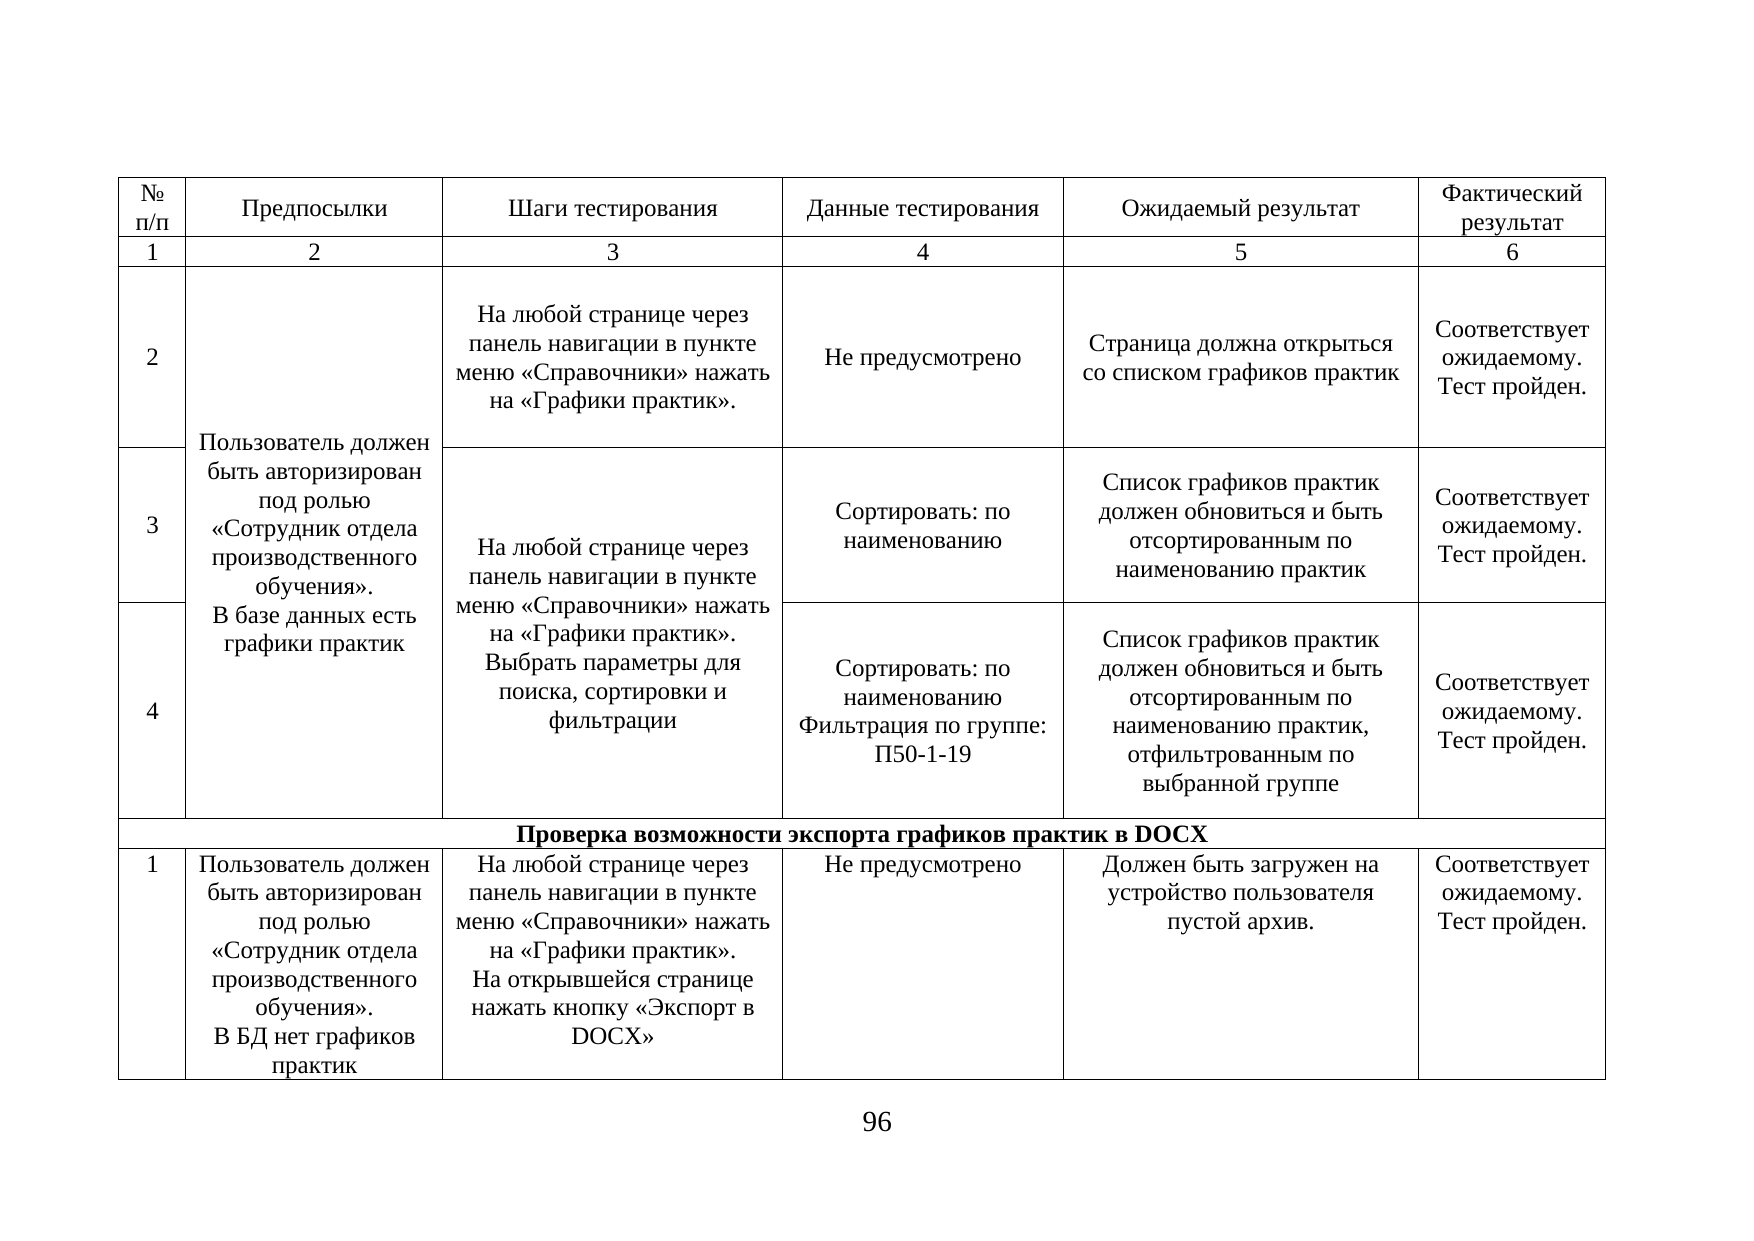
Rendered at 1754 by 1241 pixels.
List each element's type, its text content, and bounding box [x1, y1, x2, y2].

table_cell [443, 849, 782, 1079]
table_cell Соответствует ожидаемому. Тест пройден. [1419, 603, 1605, 818]
table_cell Соответствует ожидаемому. Тест пройден. [1419, 849, 1605, 1079]
table_cell 3 [119, 448, 185, 602]
table_header Предпосылки [186, 178, 442, 236]
table_cell Список графиков практик должен обновиться и быть отсортированным по наименованию практик [1064, 448, 1418, 602]
table_cell 2 [119, 267, 185, 447]
table_cell 3 [443, 237, 782, 266]
table_cell Список графиков практик должен обновиться и быть отсортированным по наименованию практик, отфильтрованным по выбранной группе [1064, 603, 1418, 818]
table_cell Сортировать: по наименованию [783, 448, 1063, 602]
table_cell Не предусмотрено [783, 267, 1063, 447]
table_cell Соответствует ожидаемому. Тест пройден. [1419, 448, 1605, 602]
table_header Данные тестирования [783, 178, 1063, 236]
table_cell Проверка возможности экспорта графиков практик в DOCX [119, 819, 1605, 848]
table_cell 1 [119, 237, 185, 266]
table_cell Не предусмотрено [783, 849, 1063, 1079]
table_cell 1 [119, 849, 185, 1079]
table_cell 6 [1419, 237, 1605, 266]
table_cell На любой странице через панель навигации в пункте меню «Справочники» нажать на «Графики практик». Выбрать параметры для поиска, сортировки и фильтрации [443, 448, 782, 818]
table_header Фактический результат [1419, 178, 1605, 236]
table_cell Пользователь должен быть авторизирован под ролью «Сотрудник отдела производственного обучения». В БД нет графиков практик [186, 849, 442, 1079]
table_cell 4 [119, 603, 185, 818]
table_header Ожидаемый результат [1064, 178, 1418, 236]
table_cell Должен быть загружен на устройство пользователя пустой архив. [1064, 849, 1418, 1079]
table_cell Страница должна открыться со списком графиков практик [1064, 267, 1418, 447]
table_cell 2 [186, 237, 442, 266]
table_cell 4 [783, 237, 1063, 266]
table_header Шаги тестирования [443, 178, 782, 236]
table_cell Сортировать: по наименованию Фильтрация по группе: П50-1-19 [783, 603, 1063, 818]
table_header № п/п [119, 178, 185, 236]
table_cell Соответствует ожидаемому. Тест пройден. [1419, 267, 1605, 447]
table_cell 5 [1064, 237, 1418, 266]
table_cell Пользователь должен быть авторизирован под ролью «Сотрудник отдела производственного обучения». В базе данных есть графики практик [186, 267, 442, 818]
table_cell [443, 267, 782, 447]
